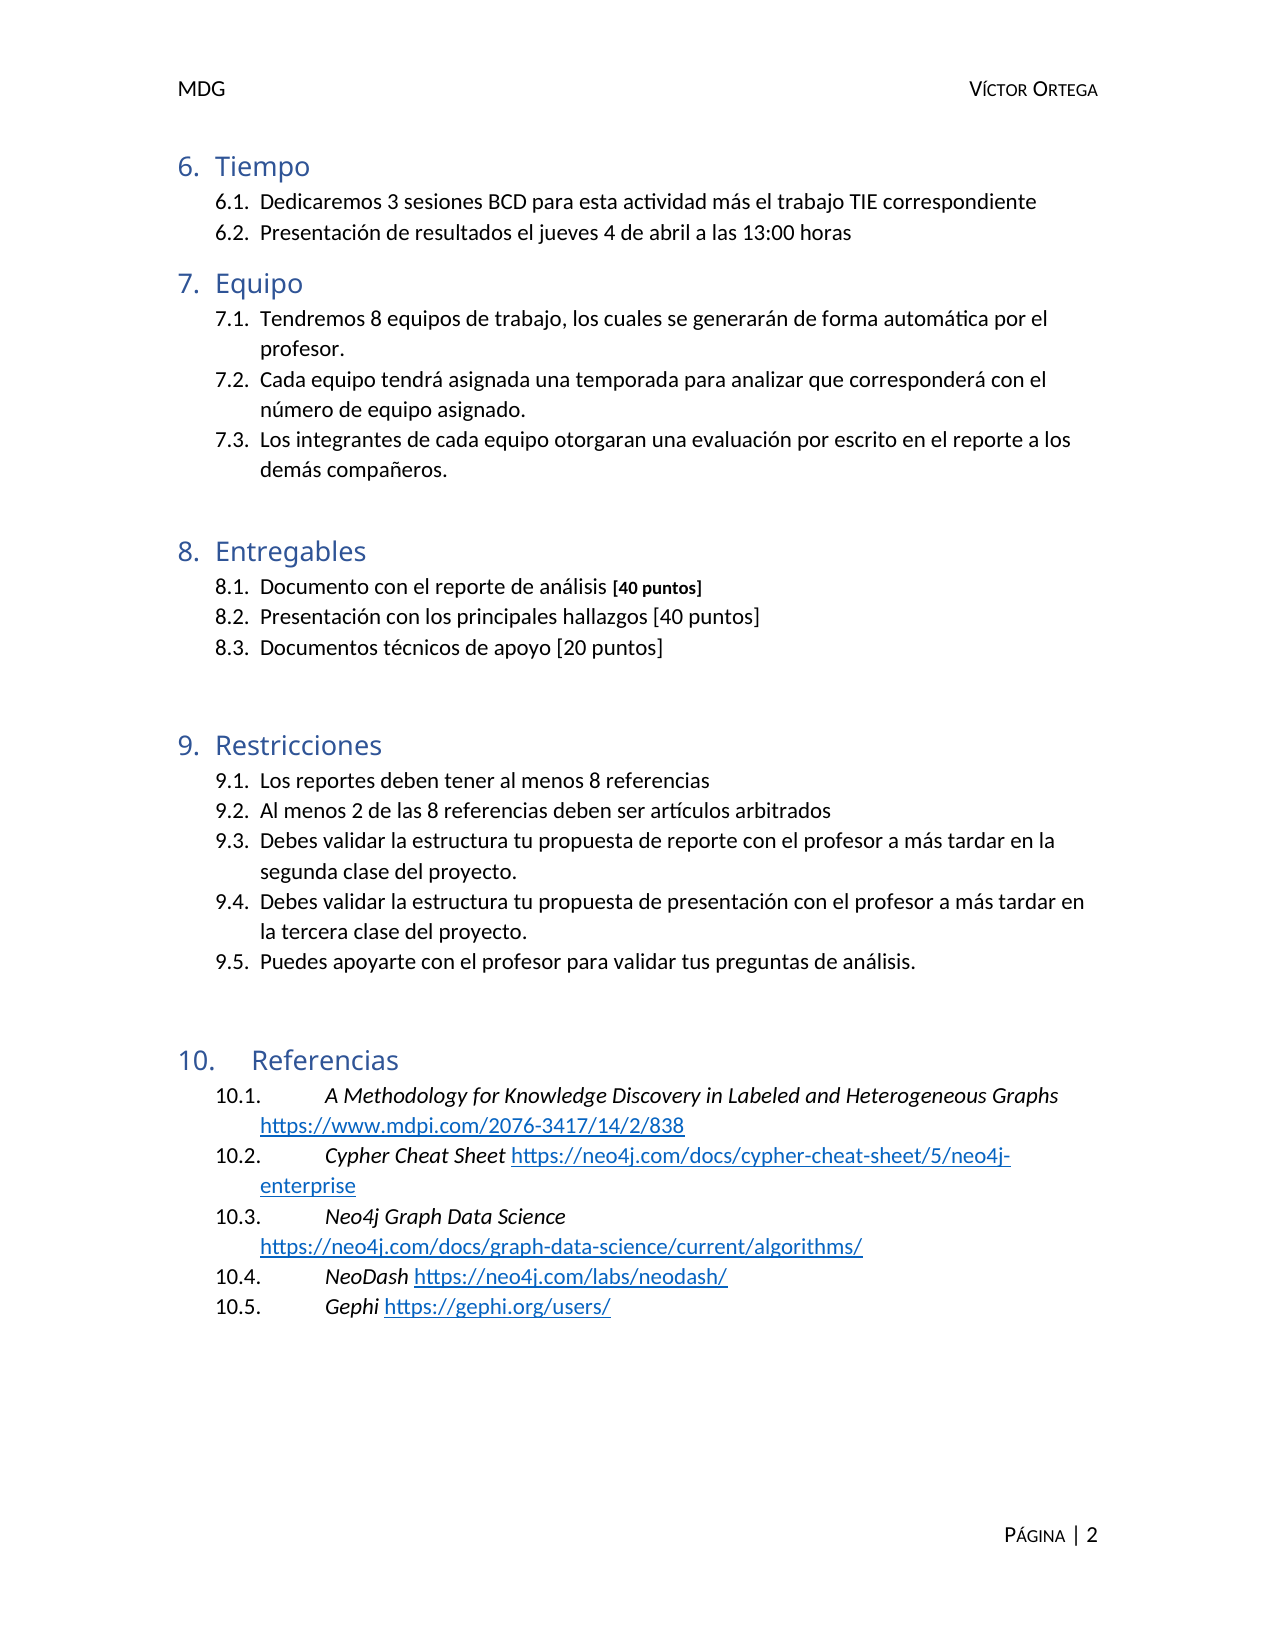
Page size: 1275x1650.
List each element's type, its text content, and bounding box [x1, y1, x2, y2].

list Debes validar la estructura tu propuesta de reporte con el profesor a más tardar en la segunda clase del proyecto. [215, 827, 1098, 885]
list Documentos técnicos de apoyo [20 puntos] [215, 633, 1098, 661]
list Puedes apoyarte con el profesor para validar tus preguntas de análisis. [215, 947, 1098, 975]
list Tendremos 8 equipos de trabajo, los cuales se generarán de forma automática por el profesor. [215, 304, 1098, 362]
list A Methodology for Knowledge Discovery in Labeled and Heterogeneous Graphs https://www.mdpi.com/2076-3417/14/2/838 [215, 1081, 1098, 1139]
list Cada equipo tendrá asignada una temporada para analizar que corresponderá con el número de equipo asignado. [215, 365, 1098, 423]
list Cypher Cheat Sheet https://neo4j.com/docs/cypher-cheat-sheet/5/neo4j-enterprise [215, 1141, 1098, 1199]
list Debes validar la estructura tu propuesta de presentación con el profesor a más tardar en la tercera clase del proyecto. [215, 887, 1098, 945]
subtitle Restricciones [177, 726, 1098, 763]
list Presentación de resultados el jueves 4 de abril a las 13:00 horas [215, 218, 1098, 246]
list NeoDash https://neo4j.com/labs/neodash/ [215, 1262, 1098, 1290]
subtitle Equipo [177, 264, 1098, 301]
list Los integrantes de cada equipo otorgaran una evaluación por escrito en el reporte a los demás compañeros. [215, 425, 1098, 483]
list Documento con el reporte de análisis [40 puntos] [215, 572, 1098, 600]
subtitle Tiempo [177, 148, 1098, 184]
list Presentación con los principales hallazgos [40 puntos] [215, 602, 1098, 630]
list Los reportes deben tener al menos 8 referencias [215, 766, 1098, 794]
subtitle Referencias [177, 1041, 1098, 1078]
list Al menos 2 de las 8 referencias deben ser artículos arbitrados [215, 796, 1098, 824]
list Neo4j Graph Data Science https://neo4j.com/docs/graph-data-science/current/algorithms/ [215, 1202, 1098, 1260]
subtitle Entregables [177, 532, 1098, 569]
list Dedicaremos 3 sesiones BCD para esta actividad más el trabajo TIE correspondiente [215, 187, 1098, 215]
list Gephi https://gephi.org/users/ [215, 1292, 1098, 1320]
